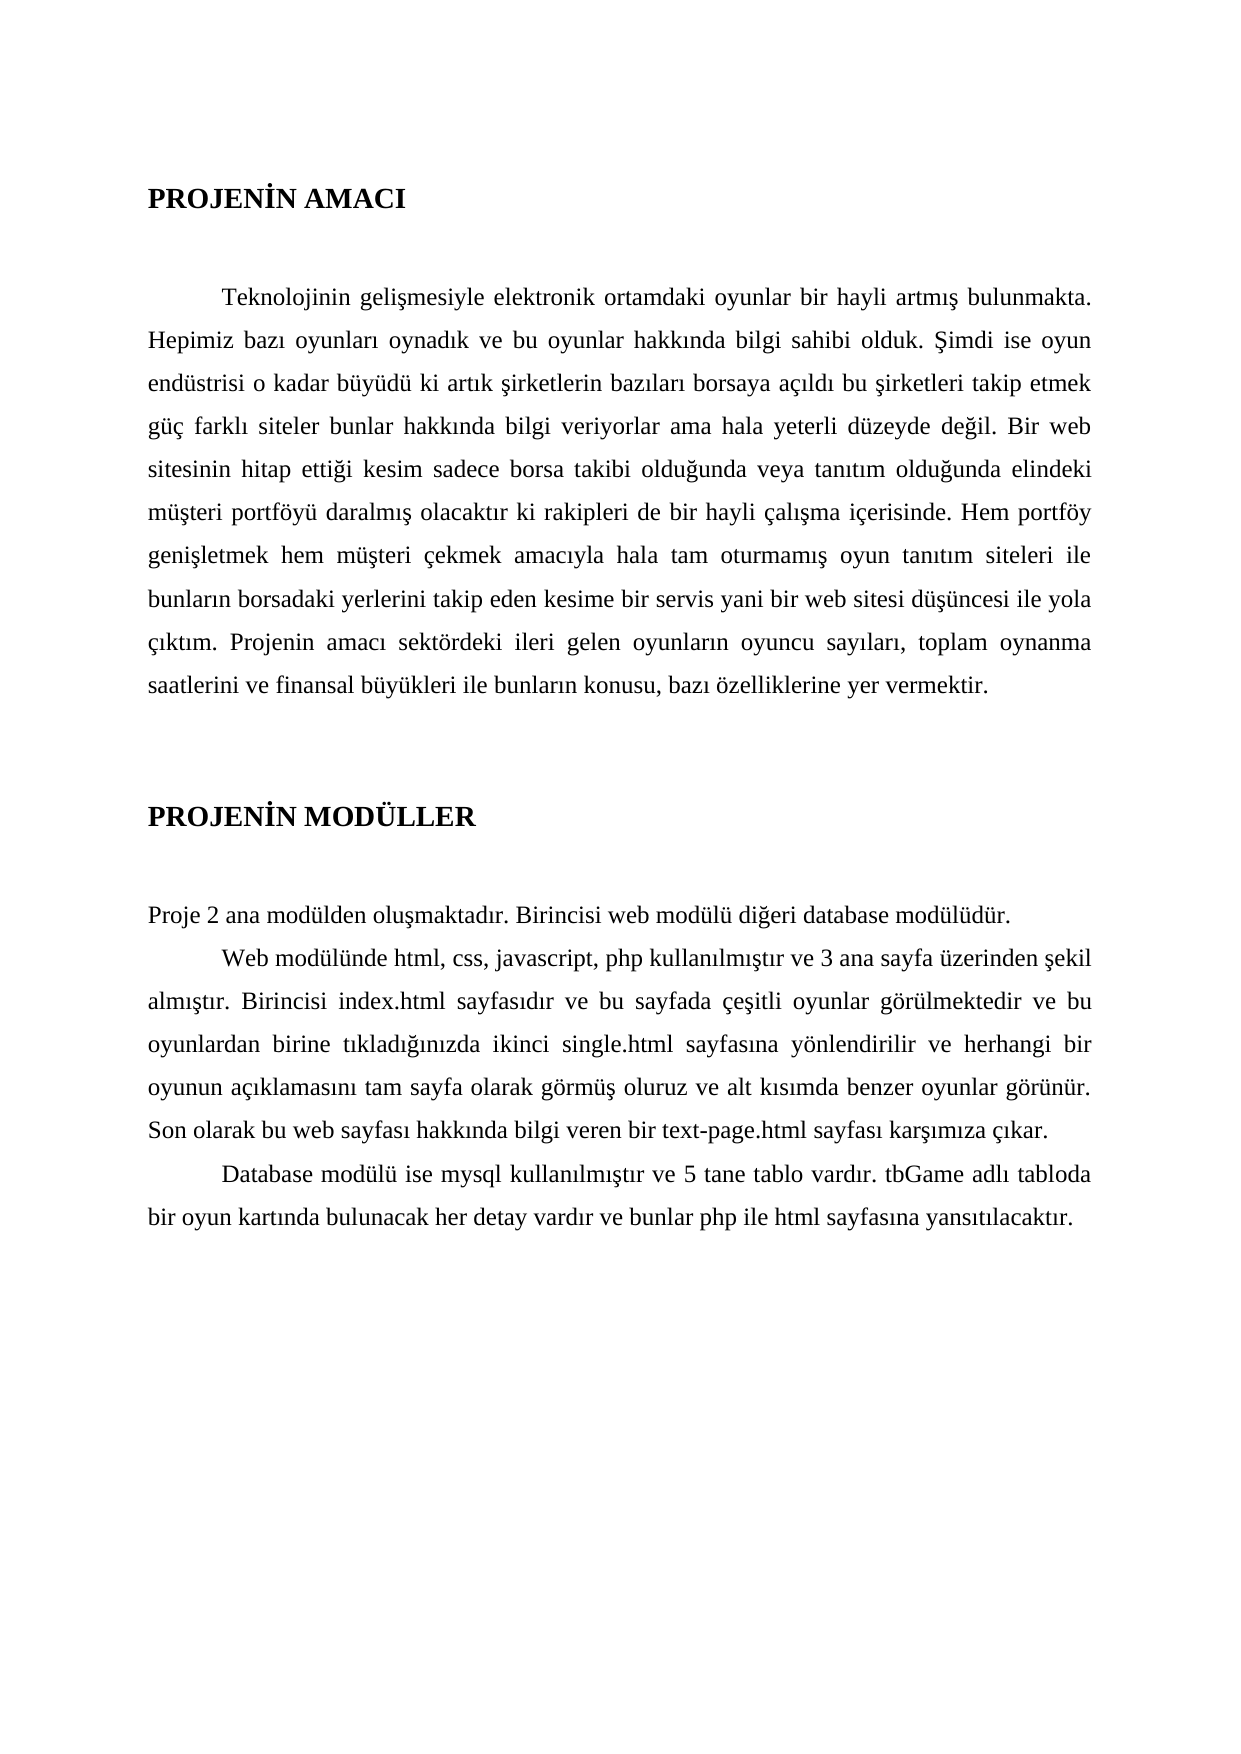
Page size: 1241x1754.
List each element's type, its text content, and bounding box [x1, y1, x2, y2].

text Proje 2 ana modülden oluşmaktadır. Birincisi web modülü diğeri database modülüdür. [148, 900, 1093, 929]
text Teknolojinin gelişmesiyle elektronik ortamdaki oyunlar bir hayli artmış bulunmakta. Hepimiz bazı oyunları oynadık ve bu oyunlar hakkında bilgi sahibi olduk. Şimdi ise oyun endüstrisi o kadar büyüdü ki artık şirketlerin bazıları borsaya açıldı bu şirketleri takip etmek güç farklı siteler bunlar hakkında bilgi veriyorlar ama hala yeterli düzeyde değil. Bir web sitesinin hitap ettiği kesim sadece borsa takibi olduğunda veya tanıtım olduğunda elindeki müşteri portföyü daralmış olacaktır ki rakipleri de bir hayli çalışma içerisinde. Hem portföy genişletmek hem müşteri çekmek amacıyla hala tam oturmamış oyun tanıtım siteleri ile bunların borsadaki yerlerini takip eden kesime bir servis yani bir web sitesi düşüncesi ile yola çıktım. Projenin amacı sektördeki ileri gelen oyunların oyuncu sayıları, toplam oynanma saatlerini ve finansal büyükleri ile bunların konusu, bazı özelliklerine yer vermektir. [148, 282, 1093, 699]
text Database modülü ise mysql kullanılmıştır ve 5 tane tablo vardır. tbGame adlı tabloda bir oyun kartında bulunacak her detay vardır ve bunlar php ile html sayfasına yansıtılacaktır. [148, 1159, 1093, 1231]
text Web modülünde html, css, javascript, php kullanılmıştır ve 3 ana sayfa üzerinden şekil almıştır. Birincisi index.html sayfasıdır ve bu sayfada çeşitli oyunlar görülmektedir ve bu oyunlardan birine tıkladığınızda ikinci single.html sayfasına yönlendirilir ve herhangi bir oyunun açıklamasını tam sayfa olarak görmüş oluruz ve alt kısımda benzer oyunlar görünür. Son olarak bu web sayfası hakkında bilgi veren bir text-page.html sayfası karşımıza çıkar. [148, 943, 1093, 1144]
text PROJENİN AMACI [148, 181, 1093, 215]
text PROJENİN MODÜLLER [148, 799, 1093, 833]
